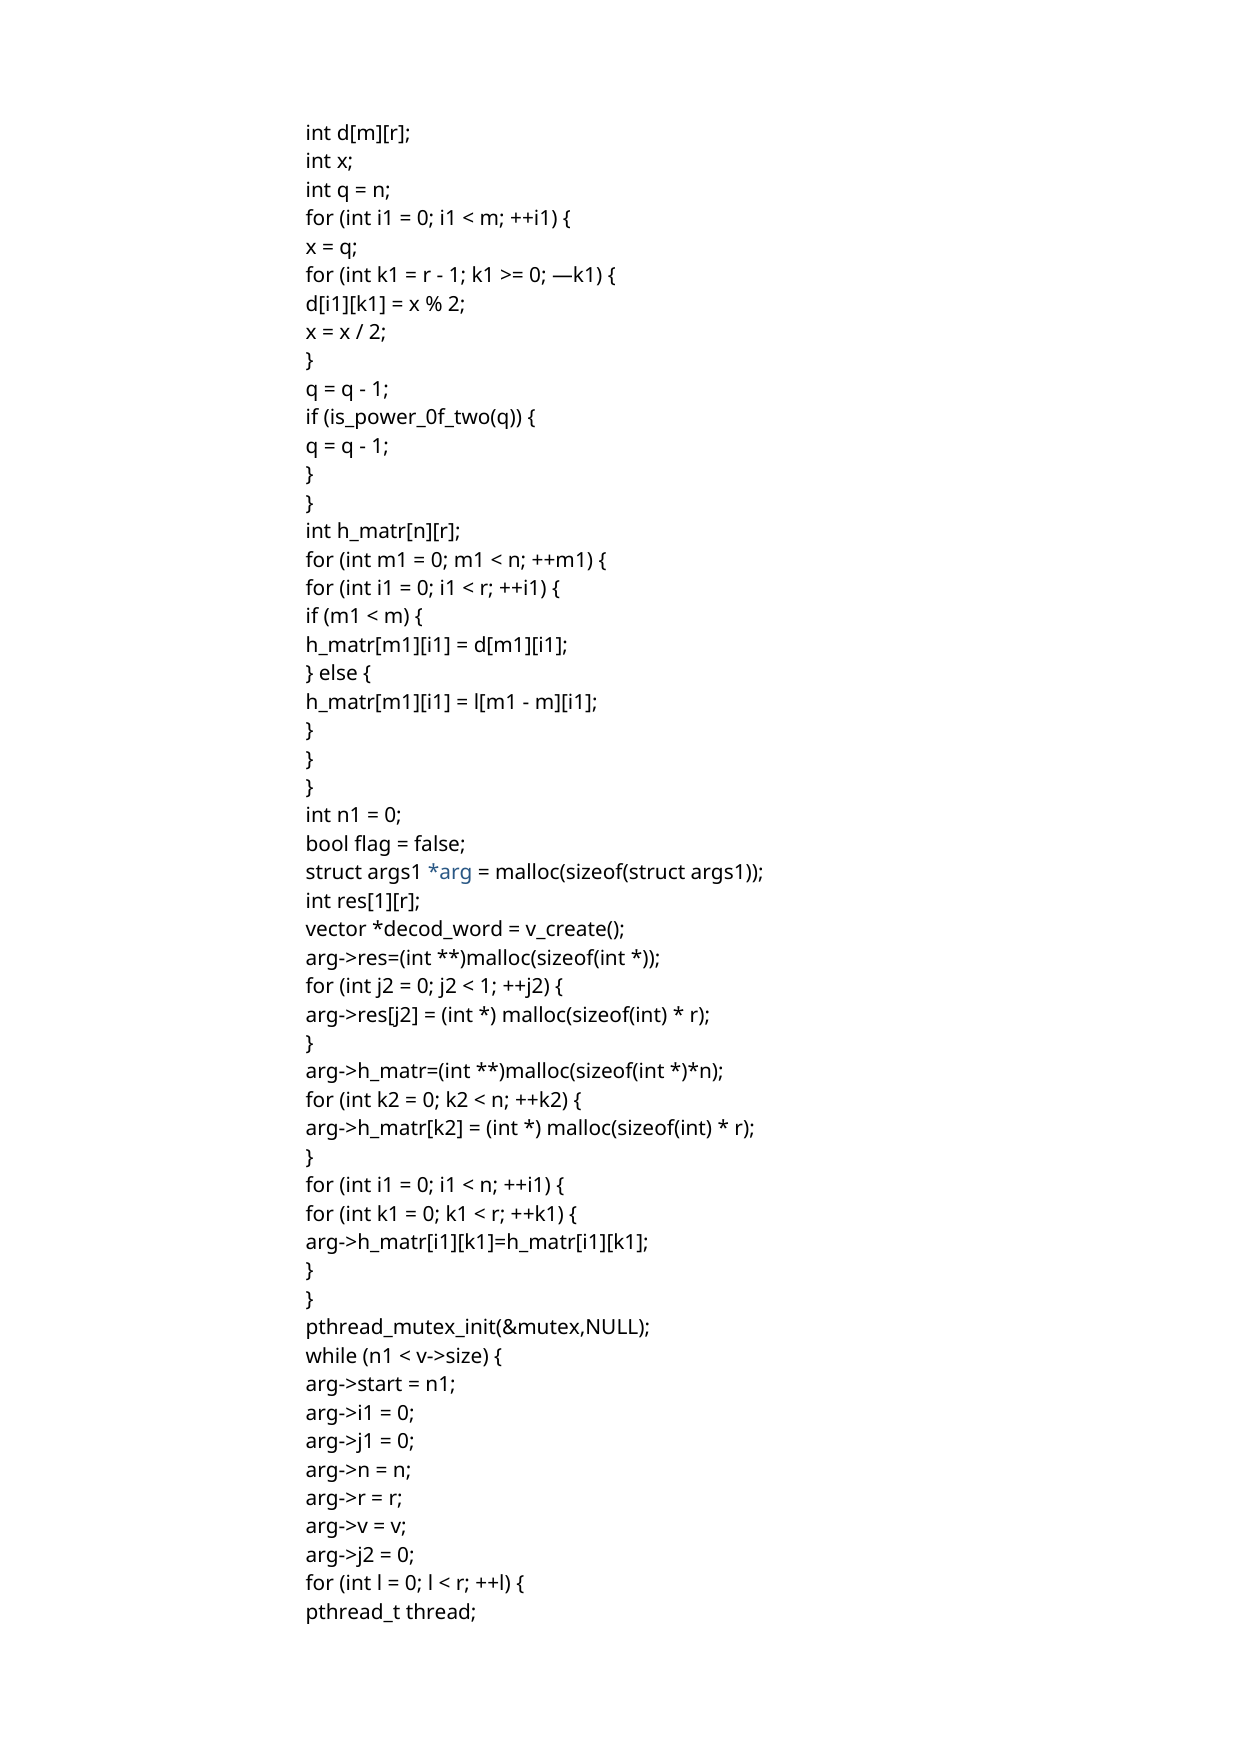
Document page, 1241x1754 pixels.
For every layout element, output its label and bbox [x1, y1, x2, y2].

text [305, 118, 1069, 1625]
